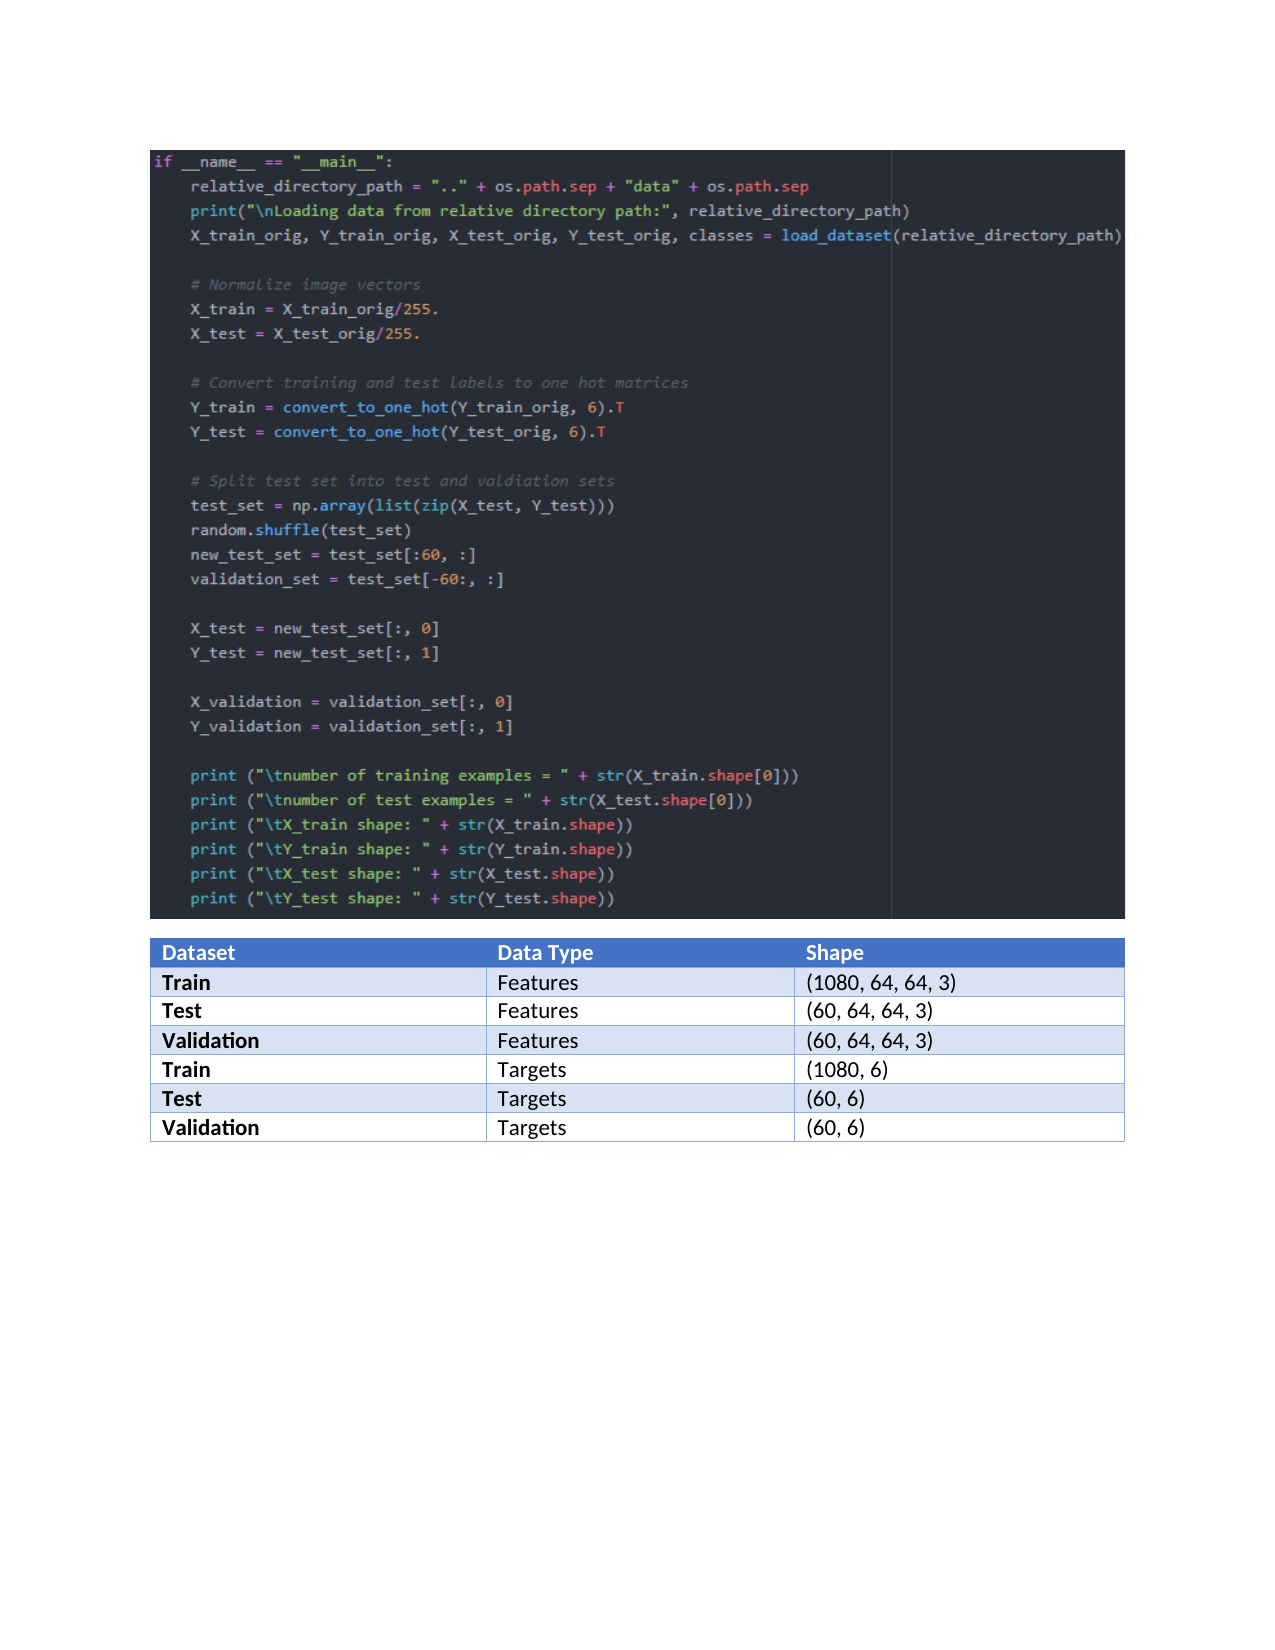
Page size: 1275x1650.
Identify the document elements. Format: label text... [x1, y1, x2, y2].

table_cell Validation [151, 1113, 486, 1141]
table_cell (60, 64, 64, 3) [795, 997, 1124, 1025]
picture [150, 150, 1125, 919]
table_header Data Type [487, 939, 794, 967]
table_cell Targets [487, 1113, 794, 1141]
table_cell Train [151, 1055, 486, 1083]
table_header Dataset [151, 939, 486, 967]
table_header Shape [795, 939, 1124, 967]
table_cell Test [151, 997, 486, 1025]
table_cell Targets [487, 1084, 794, 1112]
table_cell (1080, 6) [795, 1055, 1124, 1083]
table_cell (60, 6) [795, 1113, 1124, 1141]
table_cell Validation [151, 1026, 486, 1054]
table_cell Features [487, 968, 794, 996]
table_cell Features [487, 1026, 794, 1054]
table_cell (60, 6) [795, 1084, 1124, 1112]
table_cell (60, 64, 64, 3) [795, 1026, 1124, 1054]
table_cell Features [487, 997, 794, 1025]
table_cell (1080, 64, 64, 3) [795, 968, 1124, 996]
table_cell Train [151, 968, 486, 996]
table_cell Test [151, 1084, 486, 1112]
table_cell Targets [487, 1055, 794, 1083]
